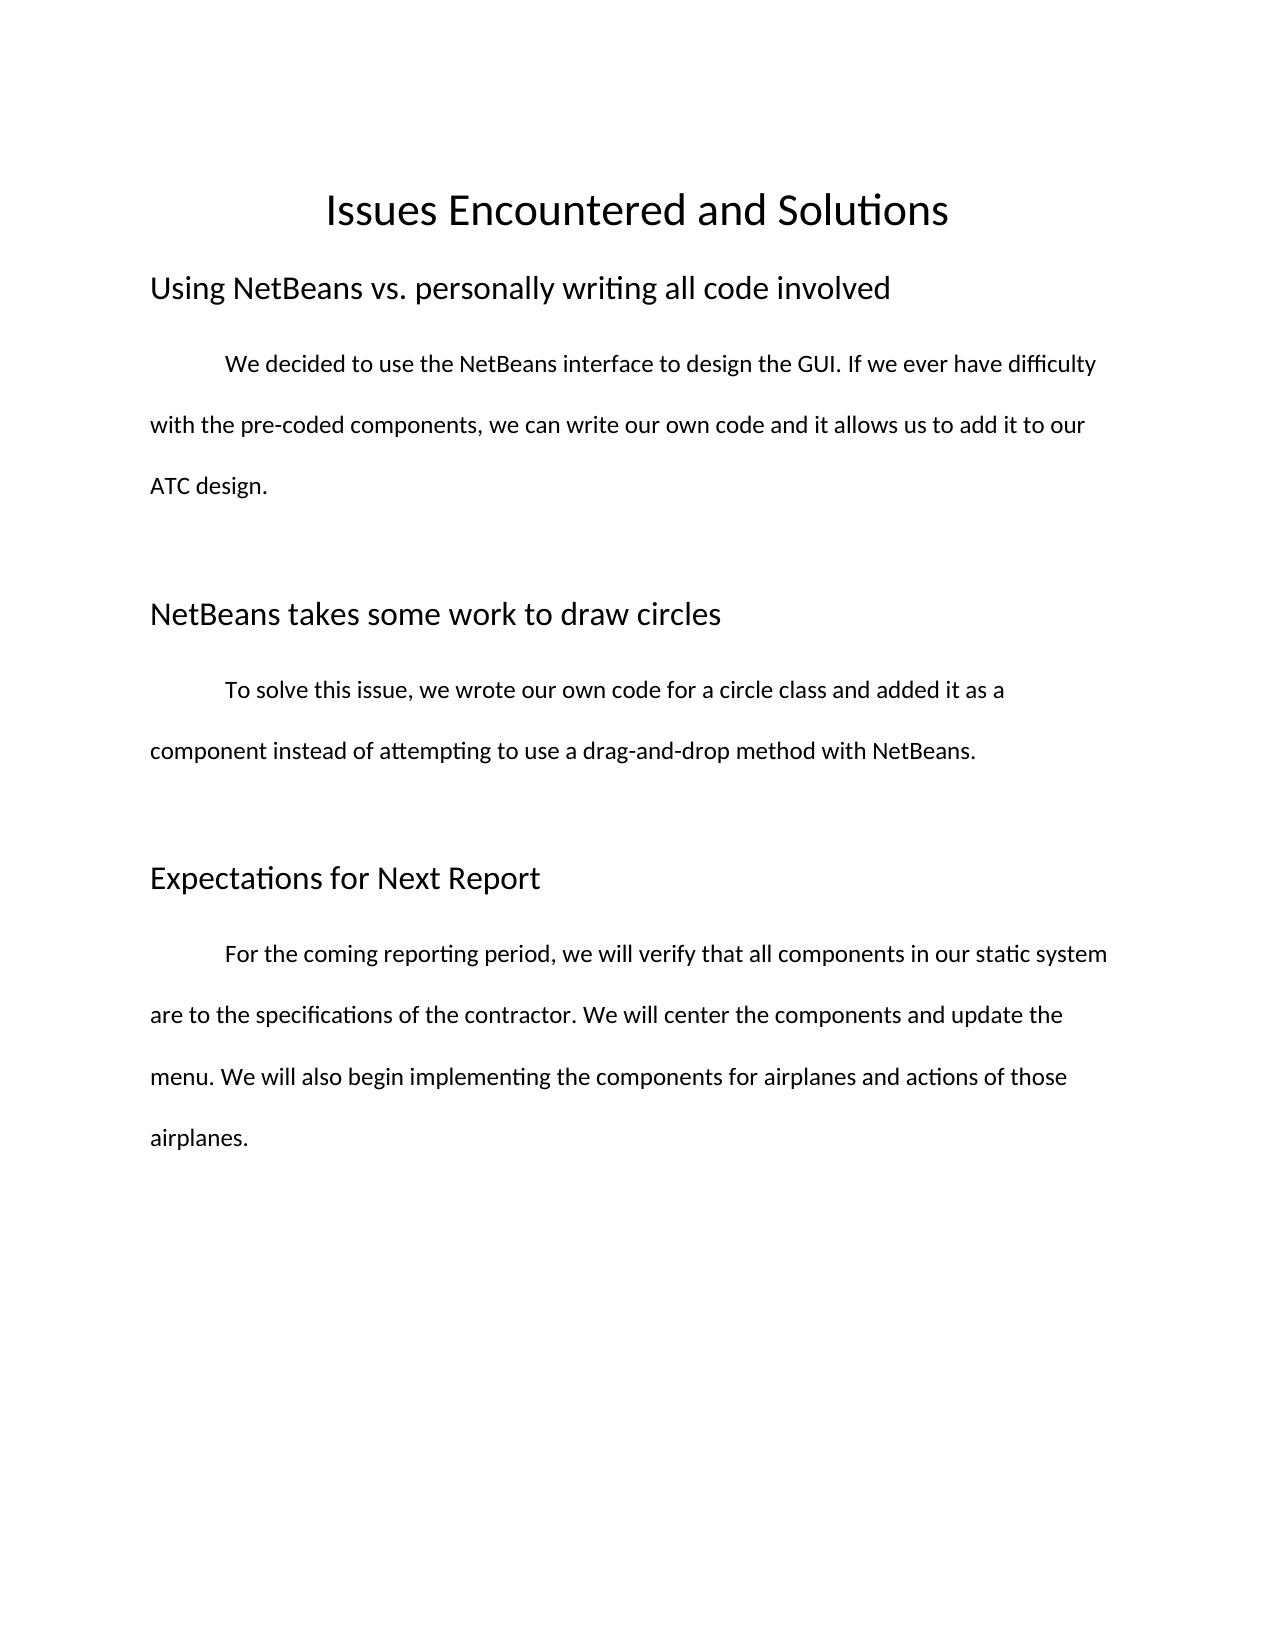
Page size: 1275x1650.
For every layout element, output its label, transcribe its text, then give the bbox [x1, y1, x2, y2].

text NetBeans takes some work to draw circles [150, 593, 1125, 633]
text Issues Encountered and Solutions [150, 181, 1125, 236]
text For the coming reporting period, we will verify that all components in our static system are to the specifications of the contractor. We will center the components and update the menu. We will also begin implementing the components for airplanes and actions of those airplanes. [150, 939, 1125, 1152]
text Using NetBeans vs. personally writing all code involved [150, 267, 1125, 308]
text To solve this issue, we wrote our own code for a circle class and added it as a component instead of attempting to use a drag-and-drop method with NetBeans. [150, 674, 1125, 766]
text We decided to use the NetBeans interface to design the GUI. If we ever have difficulty with the pre-coded components, we can write our own code and it allows us to add it to our ATC design. [150, 348, 1125, 501]
text Expectations for Next Report [150, 857, 1125, 898]
